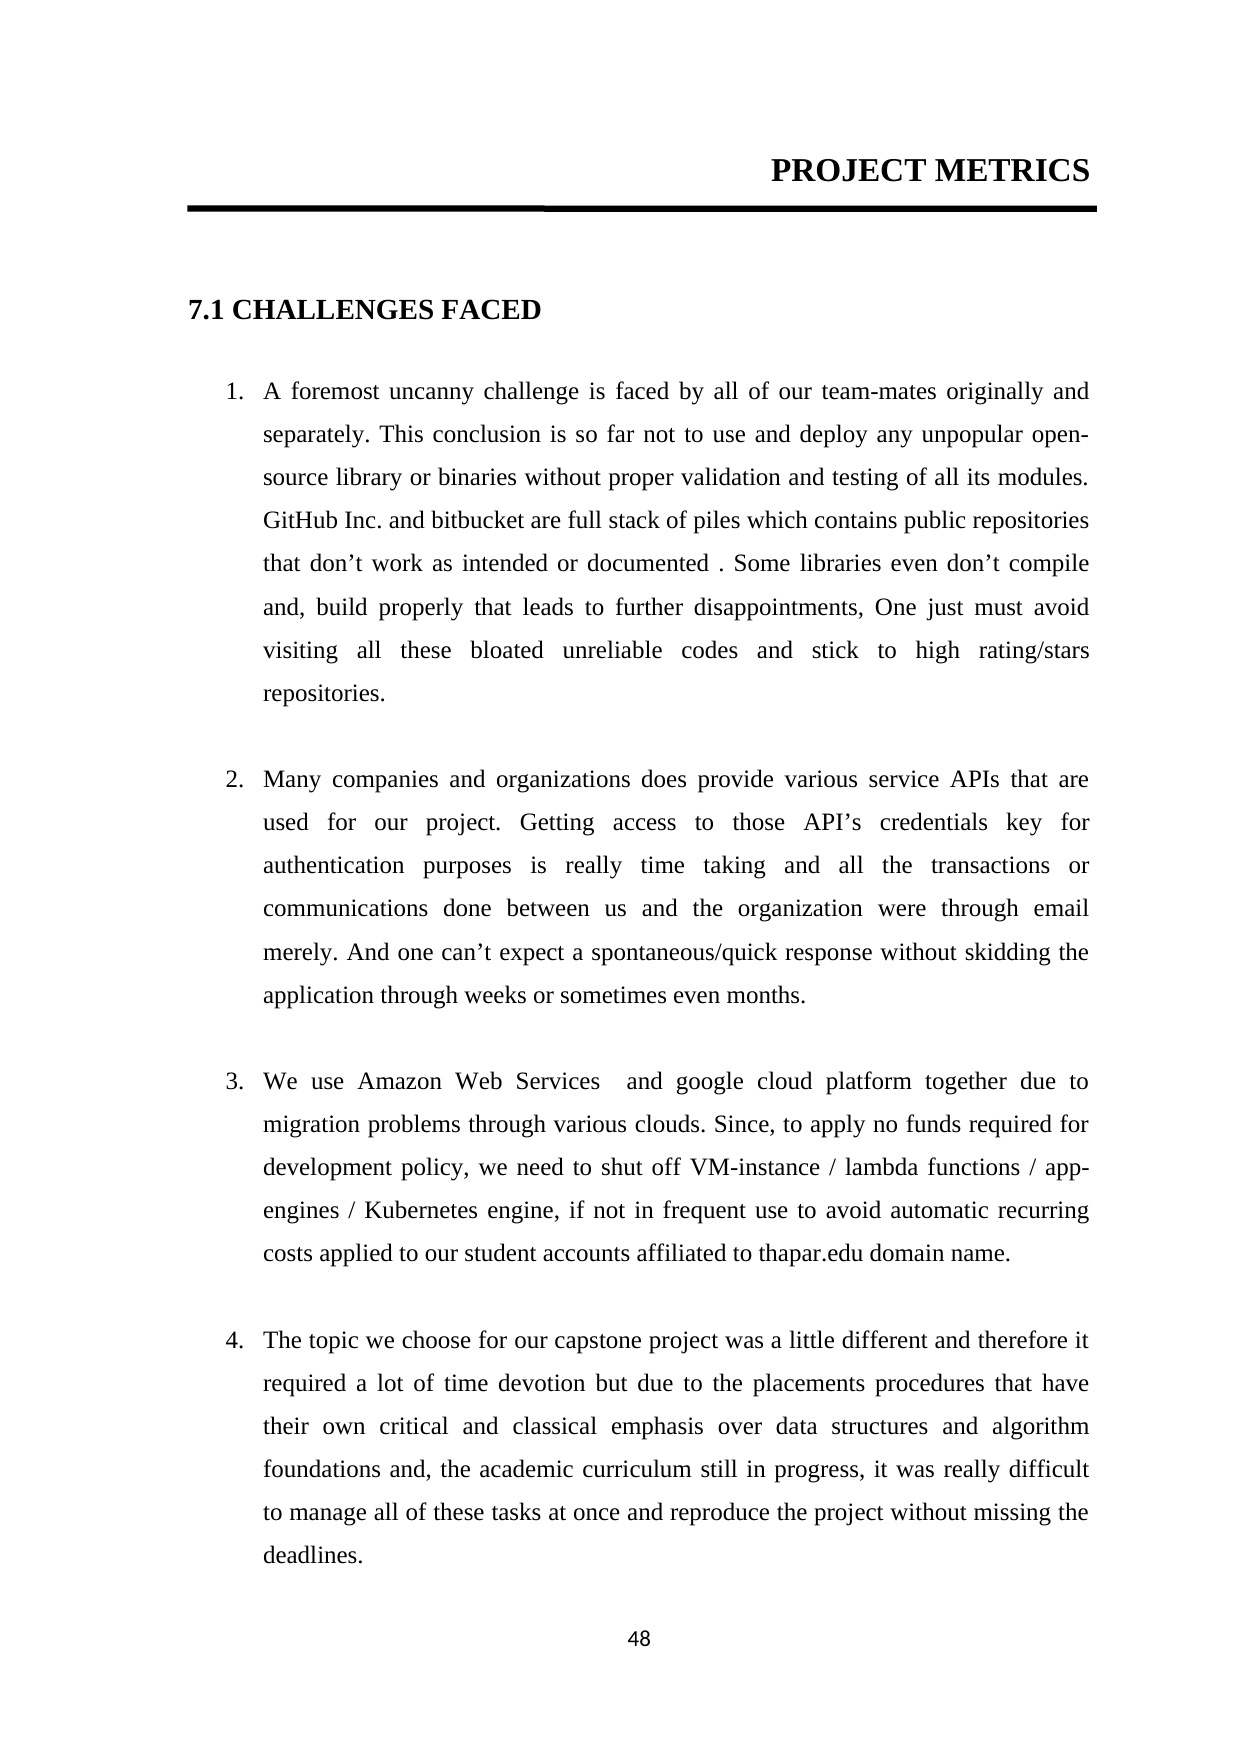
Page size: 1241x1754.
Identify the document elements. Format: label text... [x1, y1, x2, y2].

text 7.1 CHALLENGES FACED [188, 292, 1090, 326]
text PROJECT METRICS [188, 150, 1090, 188]
list A foremost uncanny challenge is faced by all of our team-mates originally and separately. This conclusion is so far not to use and deploy any unpopular open-source library or binaries without proper validation and testing of all its modules. GitHub Inc. and bitbucket are full stack of piles which contains public repositories that don’t work as intended or documented . Some libraries even don’t compile and, build properly that leads to further disappointments, One just must avoid visiting all these bloated unreliable codes and stick to high rating/stars repositories. [225, 376, 1090, 707]
list The topic we choose for our capstone project was a little different and therefore it required a lot of time devotion but due to the placements procedures that have their own critical and classical emphasis over data structures and algorithm foundations and, the academic curriculum still in progress, it was really difficult to manage all of these tasks at once and reproduce the project without missing the deadlines. [225, 1325, 1090, 1569]
list We use Amazon Web Services and google cloud platform together due to migration problems through various clouds. Since, to apply no funds required for development policy, we need to shut off VM-instance / lambda functions / app-engines / Kubernetes engine, if not in frequent use to avoid automatic recurring costs applied to our student accounts affiliated to thapar.edu domain name. [225, 1066, 1090, 1267]
list Many companies and organizations does provide various service APIs that are used for our project. Getting access to those API’s credentials key for authentication purposes is really time taking and all the transactions or communications done between us and the organization were through email merely. And one can’t expect a spontaneous/quick response without skidding the application through weeks or sometimes even months. [225, 764, 1090, 1008]
